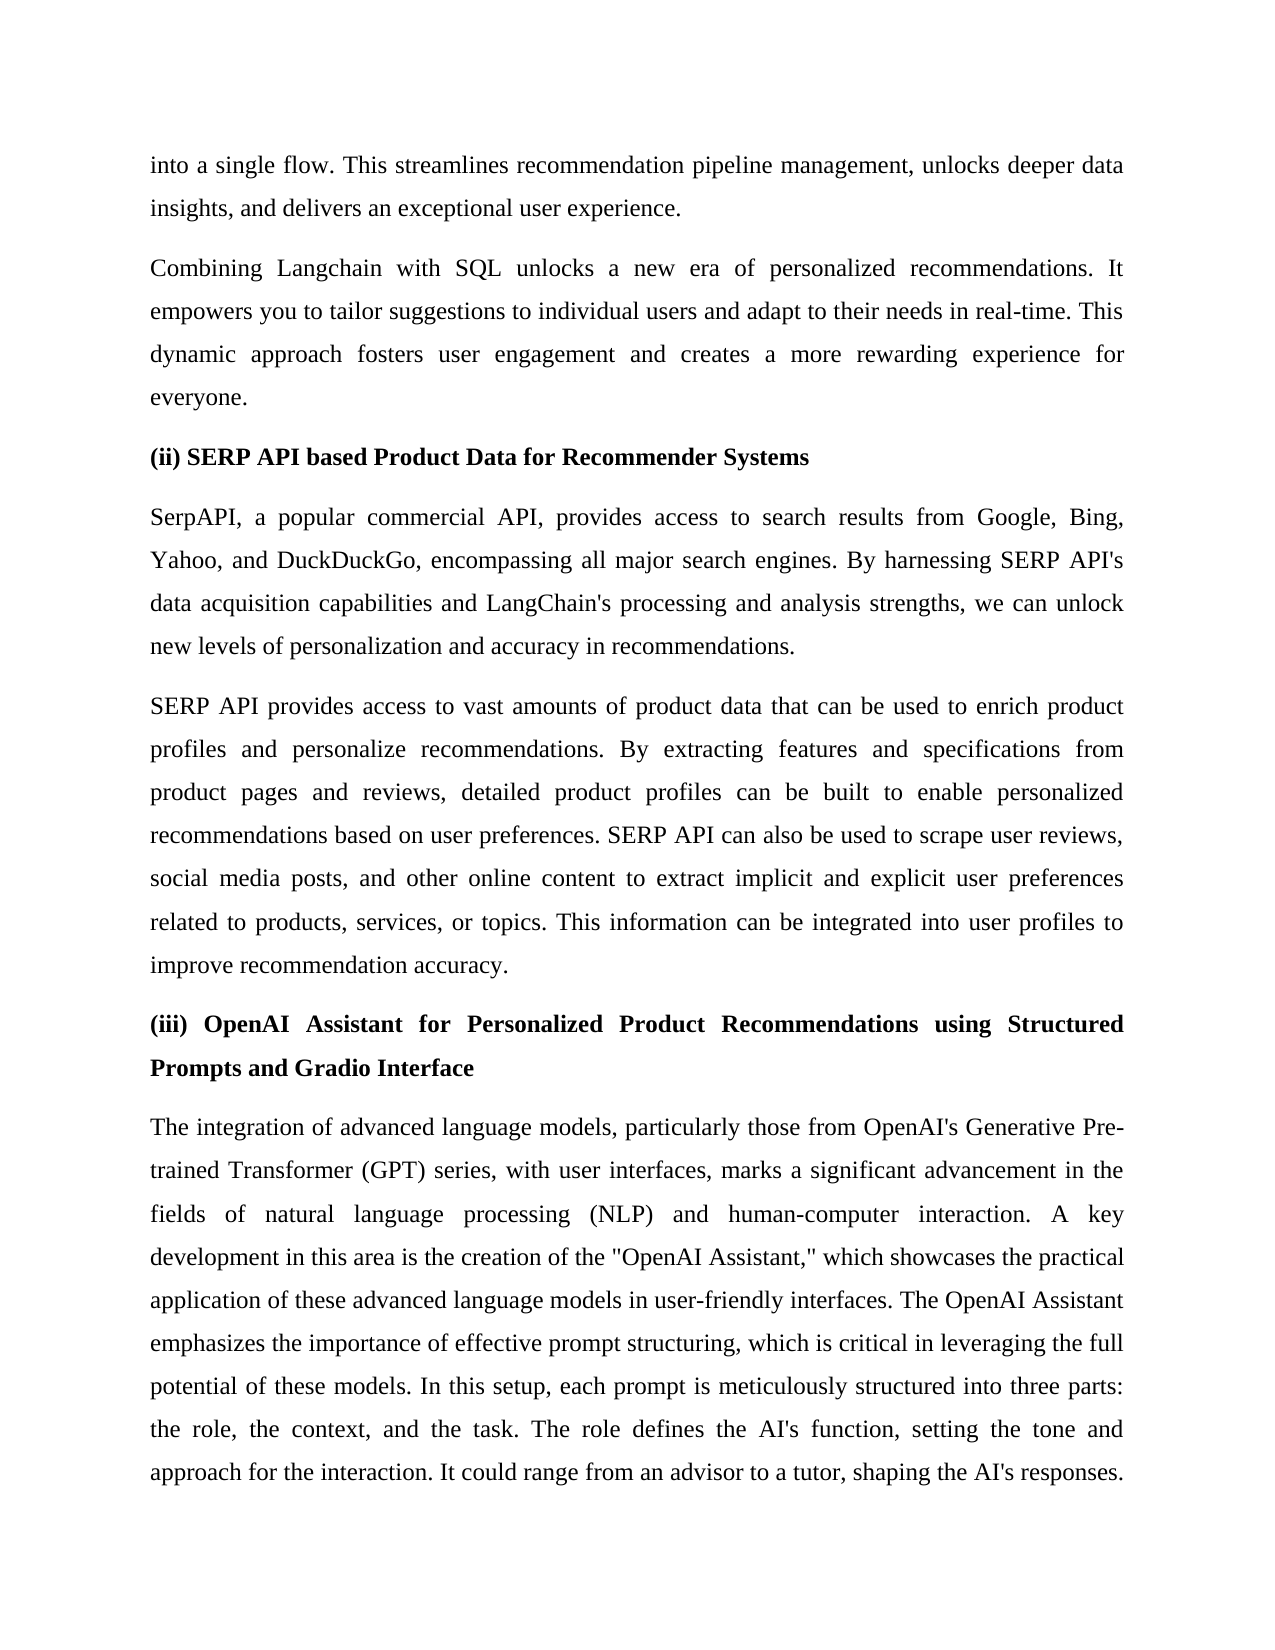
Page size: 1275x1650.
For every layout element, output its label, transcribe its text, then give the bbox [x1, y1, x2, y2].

text (ii) SERP API based Product Data for Recommender Systems [150, 442, 1125, 471]
text Combining Langchain with SQL unlocks a new era of personalized recommendations. It empowers you to tailor suggestions to individual users and adapt to their needs in real-time. This dynamic approach fosters user engagement and creates a more rewarding experience for everyone. [150, 253, 1125, 411]
text (iii) OpenAI Assistant for Personalized Product Recommendations using Structured Prompts and Gradio Interface [150, 1009, 1125, 1081]
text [150, 150, 1125, 222]
text SERP API provides access to vast amounts of product data that can be used to enrich product profiles and personalize recommendations. By extracting features and specifications from product pages and reviews, detailed product profiles can be built to enable personalized recommendations based on user preferences. SERP API can also be used to scrape user reviews, social media posts, and other online content to extract implicit and explicit user preferences related to products, services, or topics. This information can be integrated into user profiles to improve recommendation accuracy. [150, 691, 1125, 978]
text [150, 1112, 1125, 1486]
text SerpAPI, a popular commercial API, provides access to search results from Google, Bing, Yahoo, and DuckDuckGo, encompassing all major search engines. By harnessing SERP API's data acquisition capabilities and LangChain's processing and analysis strengths, we can unlock new levels of personalization and accuracy in recommendations. [150, 502, 1125, 660]
